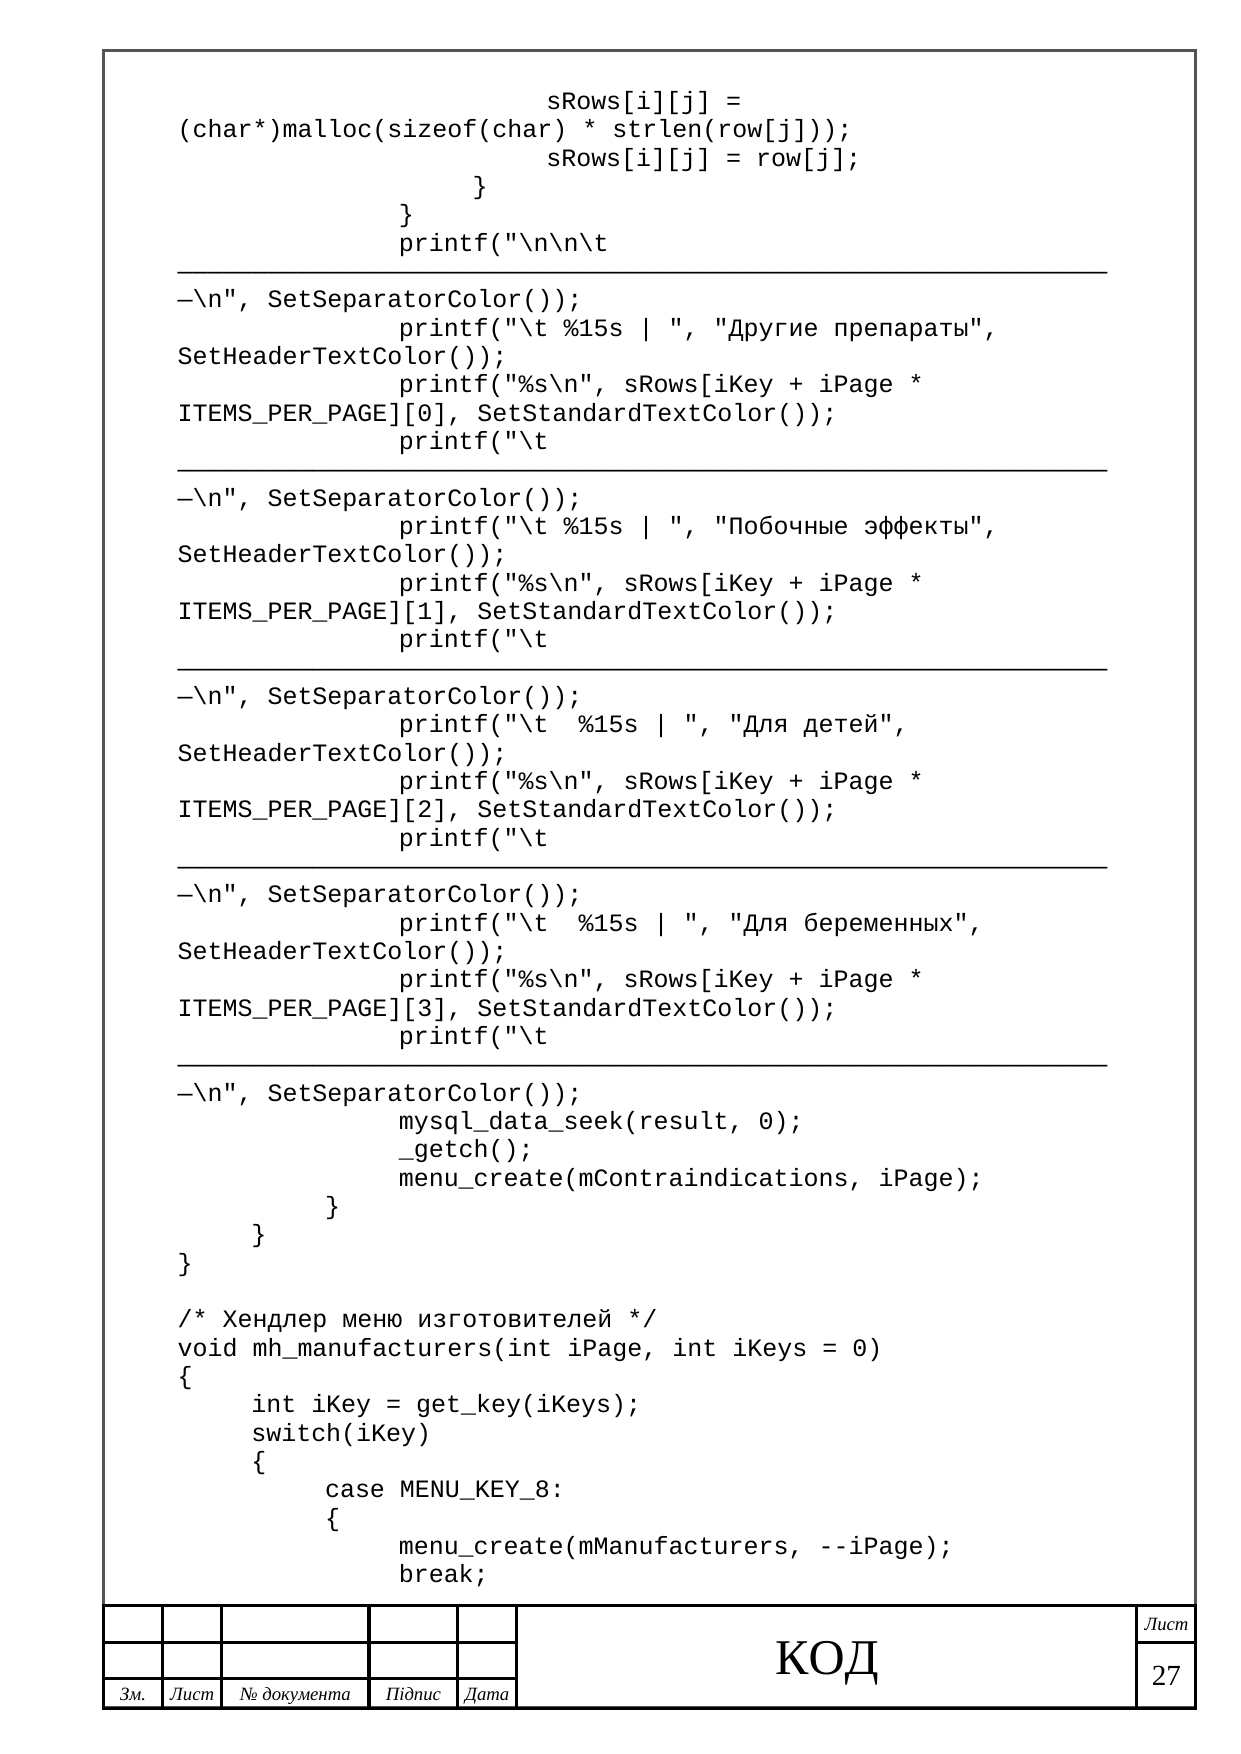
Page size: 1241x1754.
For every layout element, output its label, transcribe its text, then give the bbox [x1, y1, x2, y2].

text printf("%s\n", sRows[iKey + iPage * ITEMS_PER_PAGE][3], SetStandardTextColor()); [177, 967, 1122, 1024]
text /* Хендлер меню изготовителей */ [177, 1307, 1122, 1335]
text switch(iKey) [177, 1420, 1122, 1449]
text mysql_data_seek(result, 0); [177, 1109, 1122, 1137]
text printf("\t———————————————————————————————————————————————————————————————\n", SetSeparatorColor()); [177, 825, 1122, 910]
text printf("\t %15s | ", "Побочные эффекты", SetHeaderTextColor()); [177, 514, 1122, 570]
text } [177, 174, 1122, 202]
text printf("%s\n", sRows[iKey + iPage * ITEMS_PER_PAGE][2], SetStandardTextColor()); [177, 769, 1122, 825]
text printf("%s\n", sRows[iKey + iPage * ITEMS_PER_PAGE][1], SetStandardTextColor()); [177, 570, 1122, 627]
text } [177, 1250, 1122, 1279]
text printf("\t %15s | ", "Для беременных", SetHeaderTextColor()); [177, 910, 1122, 967]
text printf("\t———————————————————————————————————————————————————————————————\n", SetSeparatorColor()); [177, 1024, 1122, 1109]
text printf("\t %15s | ", "Другие препараты", SetHeaderTextColor()); [177, 315, 1122, 372]
text sRows[i][j] = (char*)malloc(sizeof(char) * strlen(row[j])); [177, 89, 1122, 145]
text printf("\t %15s | ", "Для детей", SetHeaderTextColor()); [177, 712, 1122, 769]
text { [177, 1449, 1122, 1477]
text } [177, 202, 1122, 230]
text int iKey = get_key(iKeys); [177, 1392, 1122, 1420]
text _getch(); [177, 1137, 1122, 1165]
text void mh_manufacturers(int iPage, int iKeys = 0) [177, 1335, 1122, 1364]
text } [177, 1222, 1122, 1250]
text case MENU_KEY_8: [177, 1477, 1122, 1505]
text printf("%s\n", sRows[iKey + iPage * ITEMS_PER_PAGE][0], SetStandardTextColor()); [177, 372, 1122, 429]
text { [177, 1364, 1122, 1392]
text } [177, 1194, 1122, 1222]
text menu_create(mManufacturers, --iPage); [177, 1534, 1122, 1562]
text printf("\t———————————————————————————————————————————————————————————————\n", SetSeparatorColor()); [177, 627, 1122, 712]
text printf("\n\n\t———————————————————————————————————————————————————————————————\n", SetSeparatorColor()); [177, 230, 1122, 315]
text printf("\t———————————————————————————————————————————————————————————————\n", SetSeparatorColor()); [177, 429, 1122, 514]
text menu_create(mContraindications, iPage); [177, 1165, 1122, 1194]
text break; [177, 1562, 1122, 1590]
text { [177, 1505, 1122, 1534]
text sRows[i][j] = row[j]; [177, 145, 1122, 174]
